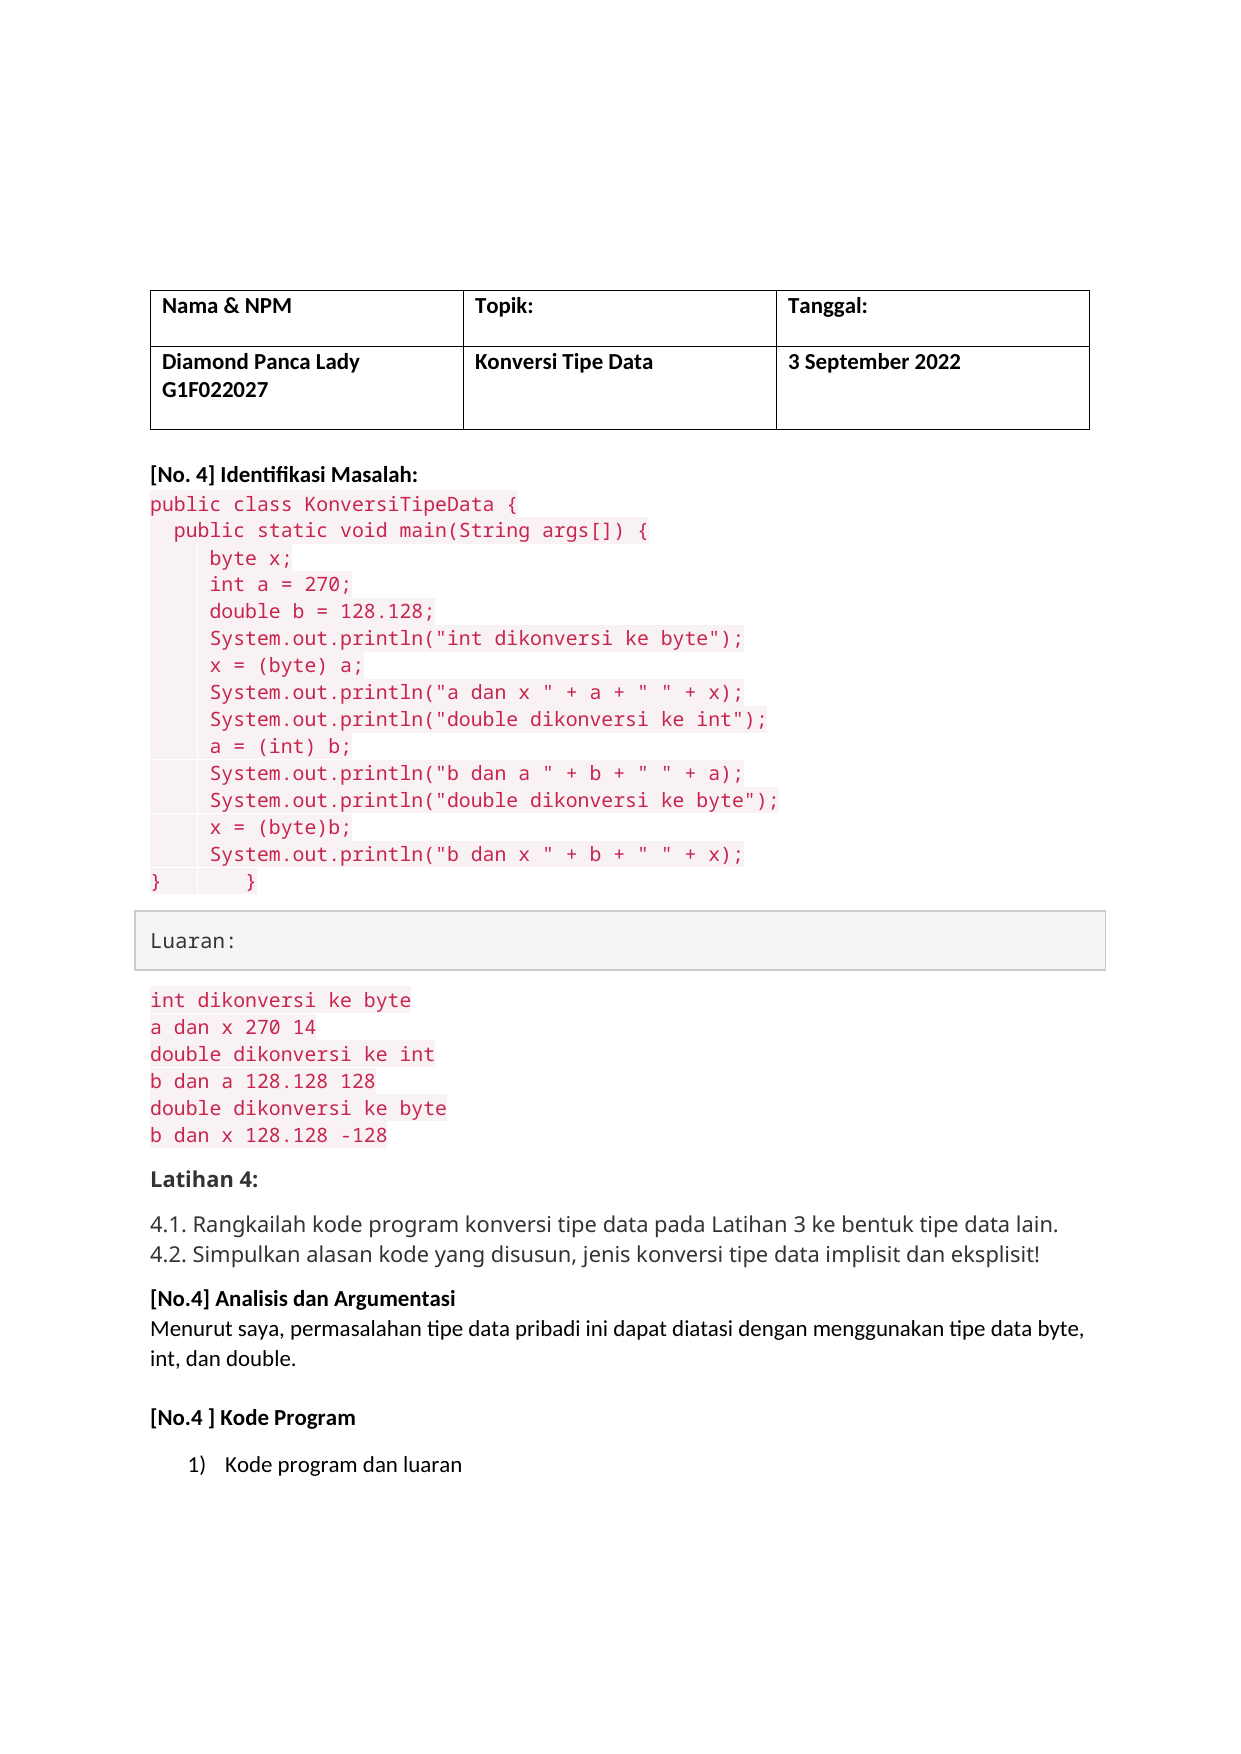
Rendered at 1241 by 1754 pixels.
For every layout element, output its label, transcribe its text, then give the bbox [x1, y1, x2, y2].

text int dikonversi ke byte a dan x 270 14 double dikonversi ke int b dan a 128.128 128 double dikonversi ke byte b dan x 128.128 -128 [150, 986, 1090, 1148]
table_cell 3 September 2022 [777, 347, 1089, 429]
table_cell Konversi Tipe Data [464, 347, 776, 429]
text public class KonversiTipeData { public static void main(String args[]) { byte x; int a = 270; double b = 128.128; System.out.println("int dikonversi ke byte"); x = (byte) a; System.out.println("a dan x " + a + " " + x); System.out.println("double dikonversi ke int"); a = (int) b; System.out.println("b dan a " + b + " " + a); System.out.println("double dikonversi ke byte"); x = (byte)b; System.out.println("b dan x " + b + " " + x); } } [150, 490, 1090, 894]
table_cell Diamond Panca Lady G1F022027 [151, 347, 463, 429]
text Menurut saya, permasalahan tipe data pribadi ini dapat diatasi dengan menggunakan tipe data byte, int, dan double. [150, 1314, 1090, 1372]
text Luaran: [136, 912, 1105, 969]
list Kode program dan luaran [187, 1450, 1090, 1478]
table_header Topik: [464, 291, 776, 346]
text Latihan 4: [150, 1164, 1090, 1194]
text 4.1. Rangkailah kode program konversi tipe data pada Latihan 3 ke bentuk tipe data lain. 4.2. Simpulkan alasan kode yang disusun, jenis konversi tipe data implisit dan eksplisit! [150, 1209, 1090, 1269]
text [No.4] Analisis dan Argumentasi [150, 1284, 1090, 1313]
table_header Nama & NPM [151, 291, 463, 346]
text [No. 4] Identifikasi Masalah: [150, 460, 1090, 488]
text [No.4 ] Kode Program [150, 1403, 1090, 1431]
table_header Tanggal: [777, 291, 1089, 346]
